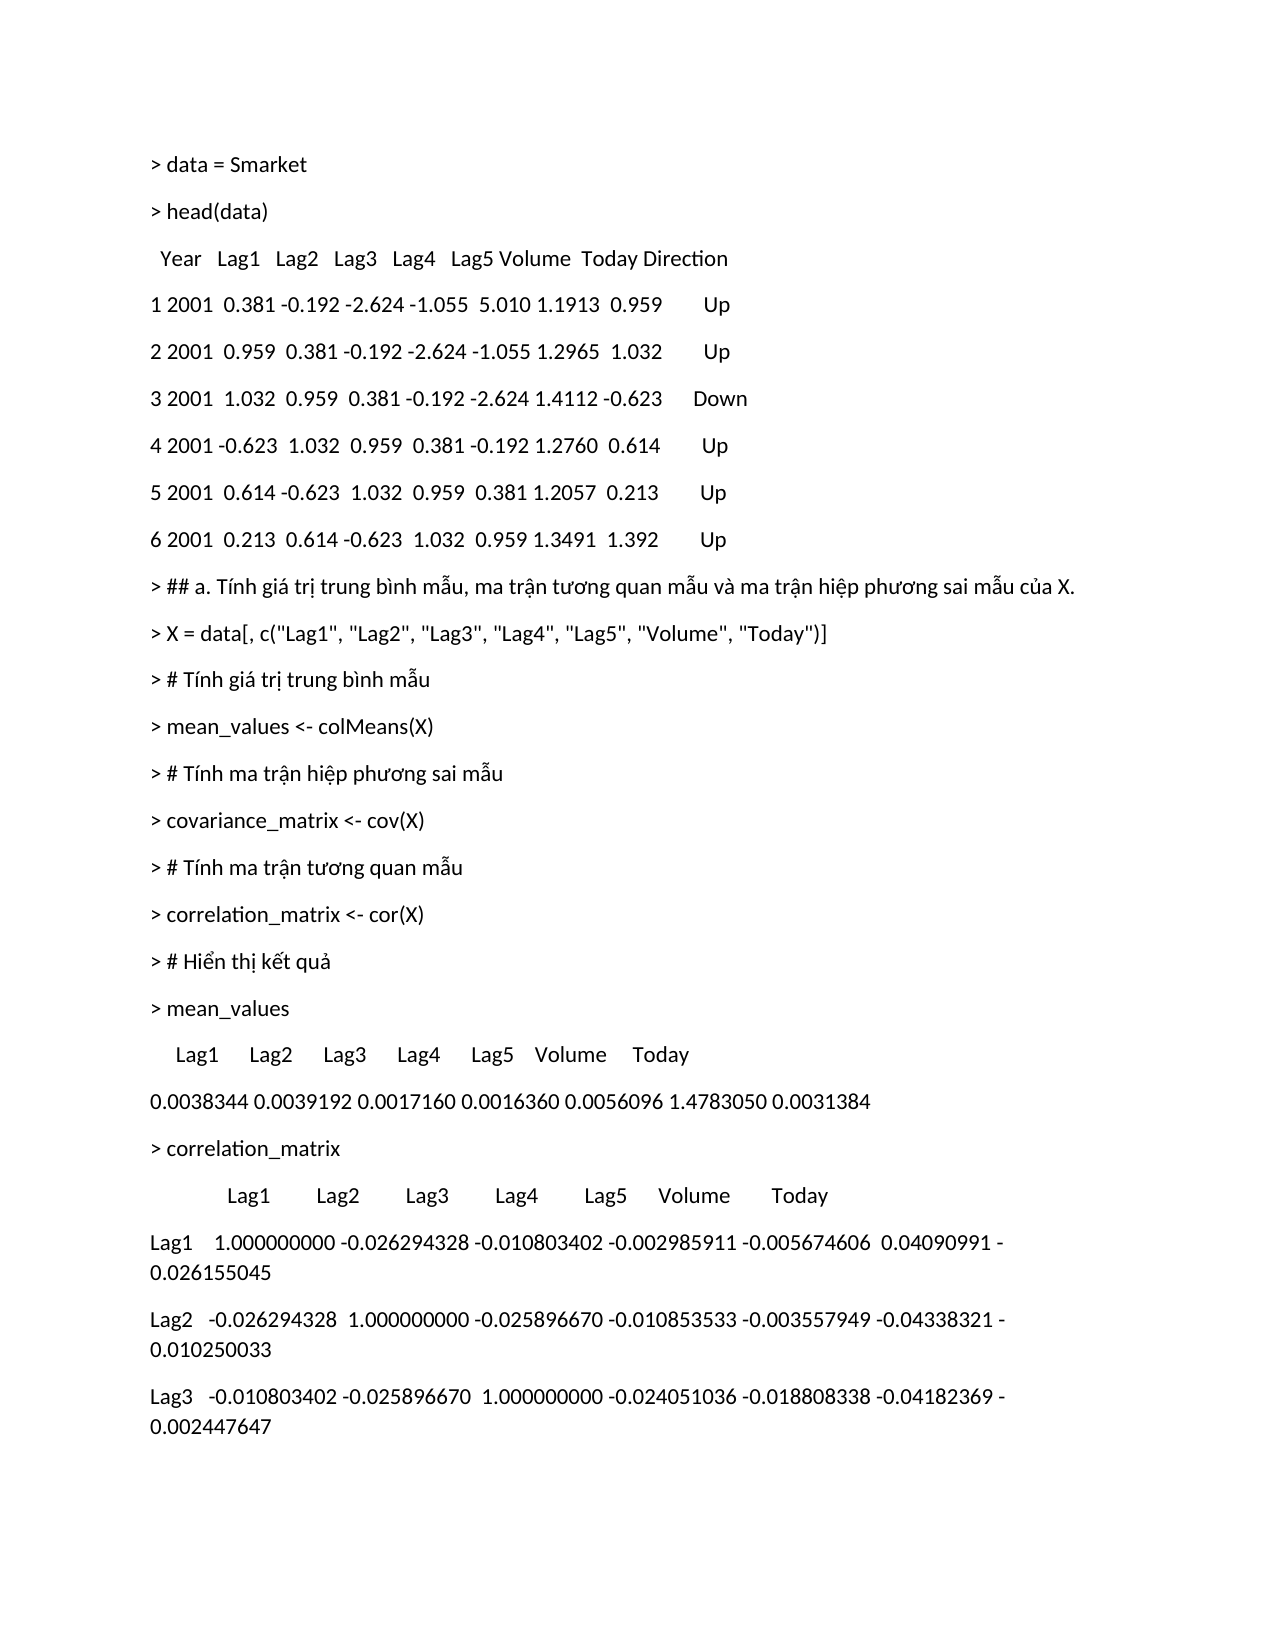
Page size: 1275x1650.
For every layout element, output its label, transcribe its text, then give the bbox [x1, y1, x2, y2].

text > head(data) [150, 197, 1125, 225]
text 2 2001 0.959 0.381 -0.192 -2.624 -1.055 1.2965 1.032 Up [150, 337, 1125, 366]
text > X = data[, c("Lag1", "Lag2", "Lag3", "Lag4", "Lag5", "Volume", "Today")] [150, 619, 1125, 647]
text > data = Smarket [150, 150, 1125, 178]
text 4 2001 -0.623 1.032 0.959 0.381 -0.192 1.2760 0.614 Up [150, 431, 1125, 459]
text > ## a. Tính giá trị trung bình mẫu, ma trận tương quan mẫu và ma trận hiệp phương sai mẫu của X. [150, 572, 1125, 600]
text Lag1 Lag2 Lag3 Lag4 Lag5 Volume Today [150, 1181, 1125, 1209]
text > # Tính ma trận tương quan mẫu [150, 853, 1125, 881]
text 1 2001 0.381 -0.192 -2.624 -1.055 5.010 1.1913 0.959 Up [150, 291, 1125, 319]
text Lag1 Lag2 Lag3 Lag4 Lag5 Volume Today [150, 1041, 1125, 1069]
text Lag3 -0.010803402 -0.025896670 1.000000000 -0.024051036 -0.018808338 -0.04182369 -0.002447647 [150, 1382, 1125, 1441]
text 0.0038344 0.0039192 0.0017160 0.0016360 0.0056096 1.4783050 0.0031384 [150, 1087, 1125, 1116]
text 3 2001 1.032 0.959 0.381 -0.192 -2.624 1.4112 -0.623 Down [150, 384, 1125, 412]
text > covariance_matrix <- cov(X) [150, 806, 1125, 834]
text Lag2 -0.026294328 1.000000000 -0.025896670 -0.010853533 -0.003557949 -0.04338321 -0.010250033 [150, 1305, 1125, 1363]
text > # Tính ma trận hiệp phương sai mẫu [150, 759, 1125, 787]
text > # Hiển thị kết quả [150, 947, 1125, 975]
text > correlation_matrix <- cor(X) [150, 900, 1125, 928]
text > correlation_matrix [150, 1134, 1125, 1162]
text 5 2001 0.614 -0.623 1.032 0.959 0.381 1.2057 0.213 Up [150, 478, 1125, 506]
text Year Lag1 Lag2 Lag3 Lag4 Lag5 Volume Today Direction [150, 244, 1125, 272]
text > mean_values [150, 994, 1125, 1022]
text > mean_values <- colMeans(X) [150, 712, 1125, 741]
text Lag1 1.000000000 -0.026294328 -0.010803402 -0.002985911 -0.005674606 0.04090991 -0.026155045 [150, 1228, 1125, 1286]
text > # Tính giá trị trung bình mẫu [150, 666, 1125, 694]
text 6 2001 0.213 0.614 -0.623 1.032 0.959 1.3491 1.392 Up [150, 525, 1125, 553]
